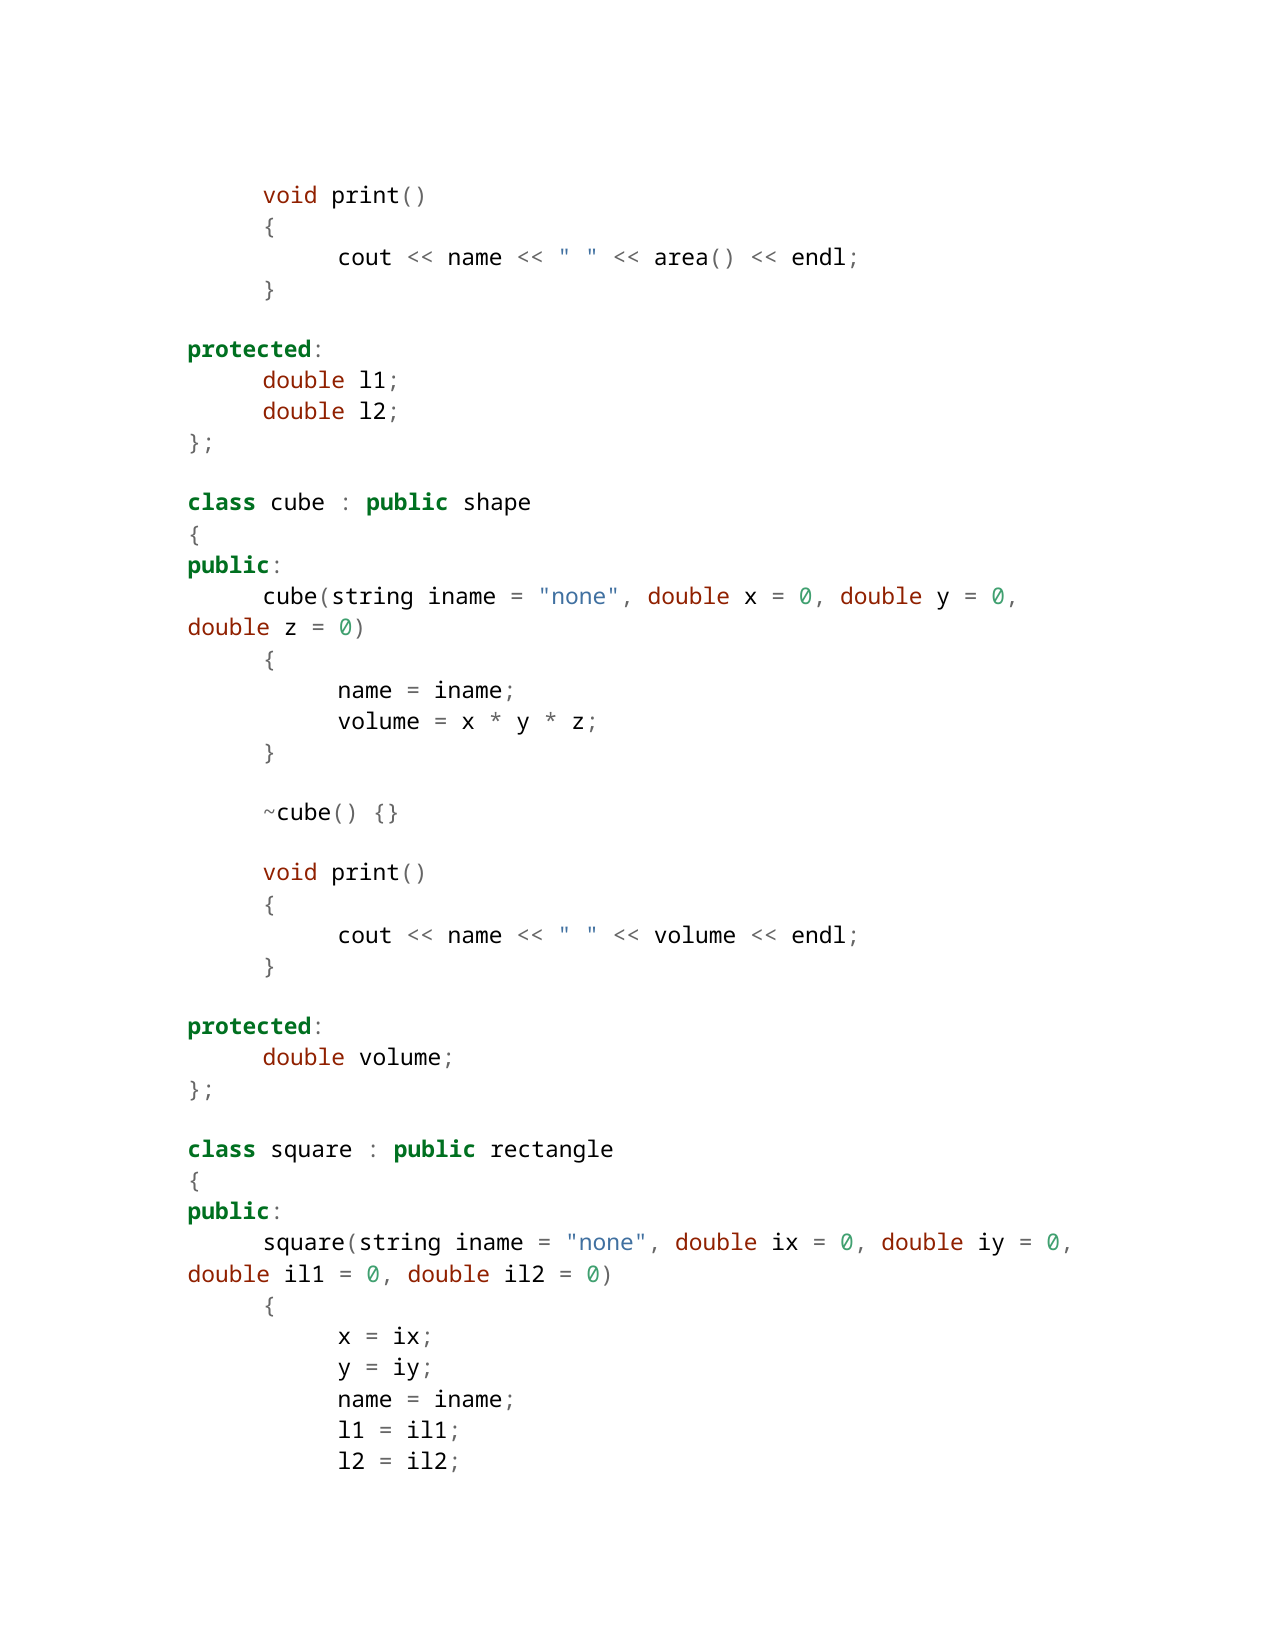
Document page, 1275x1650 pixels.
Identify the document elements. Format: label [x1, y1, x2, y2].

text [187, 150, 1087, 1476]
